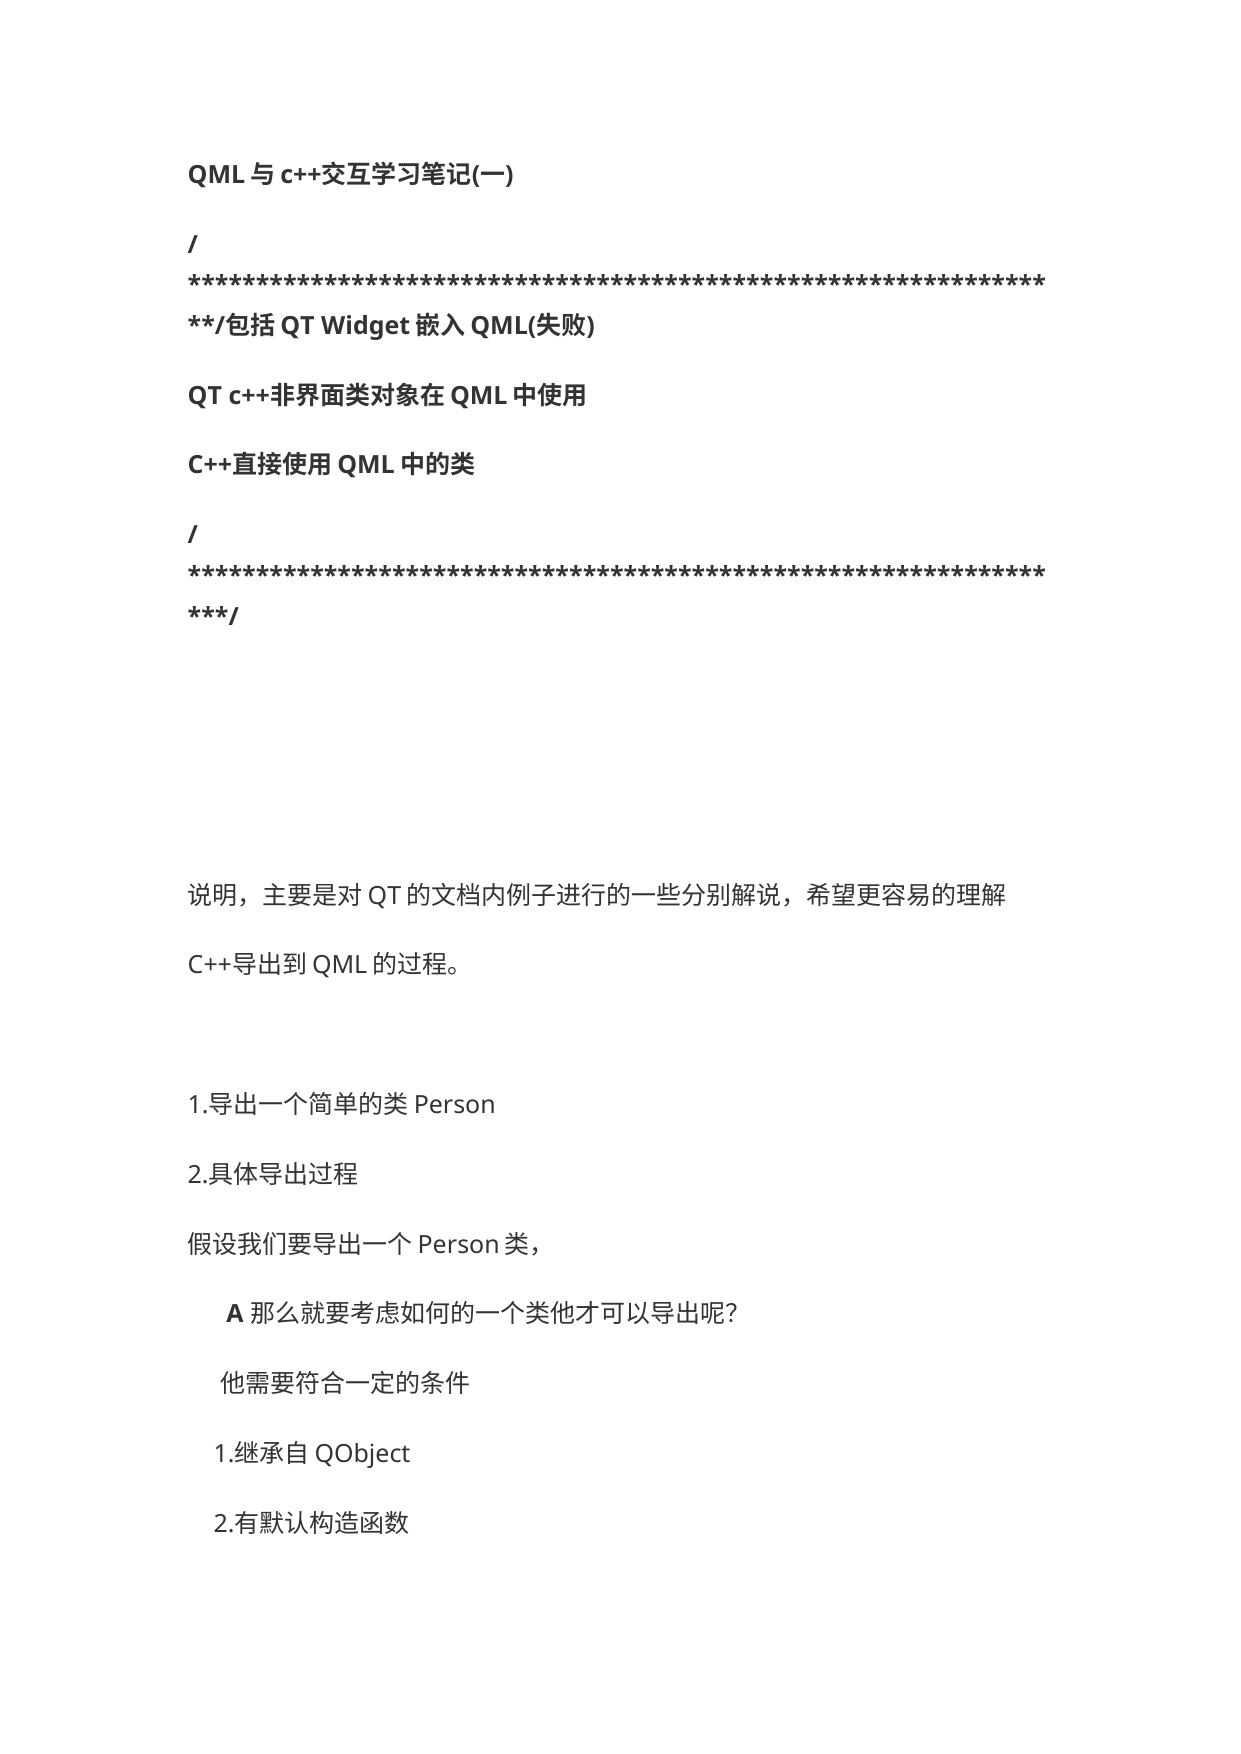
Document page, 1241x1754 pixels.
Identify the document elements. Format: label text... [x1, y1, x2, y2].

text 假设我们要导出一个Person类， [187, 1220, 1053, 1260]
text /*****************************************************************/包括QT Widget嵌入QML(失败) [187, 220, 1053, 342]
text 1.导出一个简单的类Person [187, 1080, 1053, 1121]
text 他需要符合一定的条件 [187, 1359, 1053, 1400]
text QML与c++交互学习笔记(一) [187, 150, 1053, 191]
text 2.有默认构造函数 [187, 1499, 1053, 1539]
text /******************************************************************/ [187, 510, 1053, 632]
text 1.继承自QObject [187, 1429, 1053, 1470]
text C++导出到QML的过程。 [187, 941, 1053, 981]
text A 那么就要考虑如何的一个类他才可以导出呢？ [187, 1289, 1053, 1330]
text 说明，主要是对QT的文档内例子进行的一些分别解说，希望更容易的理解 [187, 871, 1053, 911]
text C++直接使用QML中的类 [187, 441, 1053, 481]
text QT c++非界面类对象在QML中使用 [187, 371, 1053, 411]
text 2.具体导出过程 [187, 1150, 1053, 1191]
